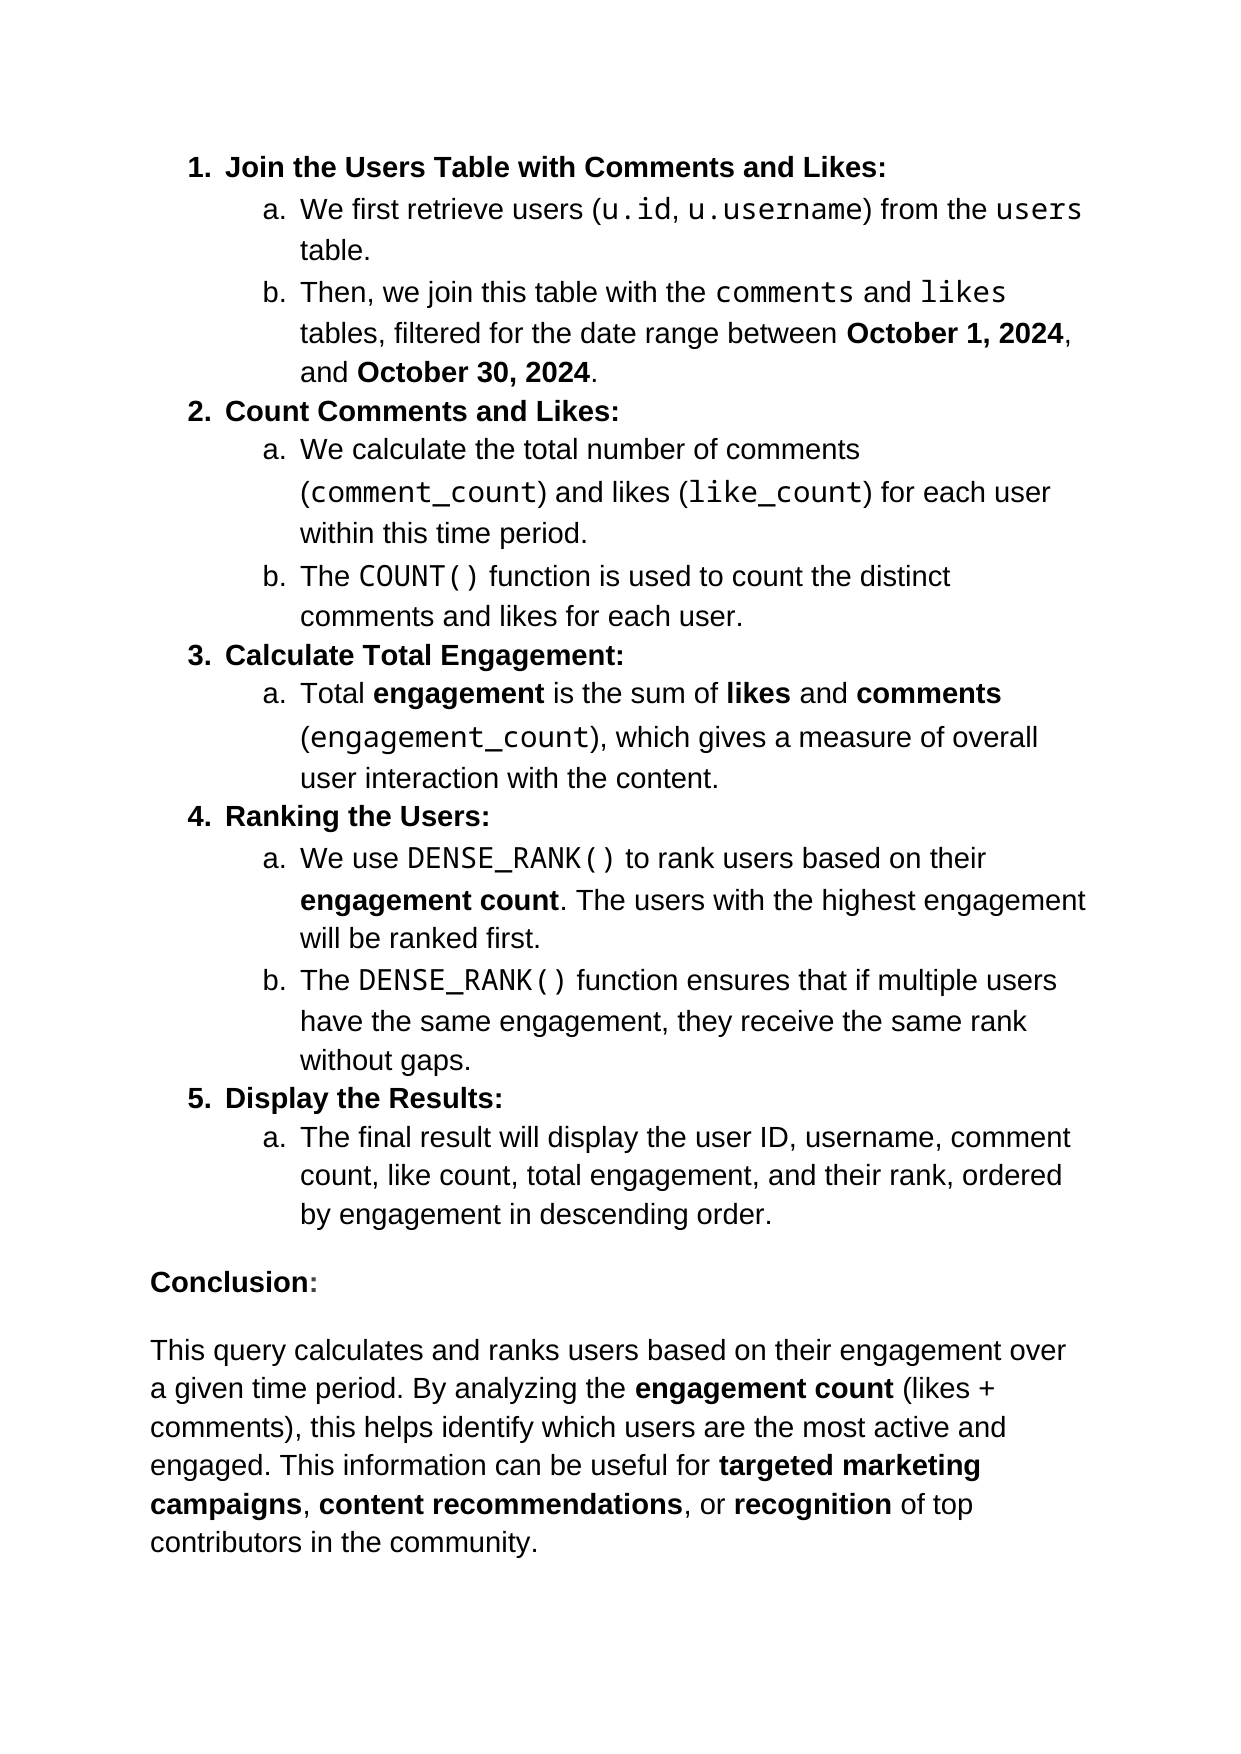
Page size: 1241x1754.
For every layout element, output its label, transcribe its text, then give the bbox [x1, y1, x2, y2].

list We calculate the total number of comments (comment_count) and likes (like_count) for each user within this time period. [262, 432, 1090, 550]
list We use DENSE_RANK() to rank users based on their engagement count. The users with the highest engagement will be ranked first. [262, 838, 1090, 954]
list Display the Results: [187, 1081, 1090, 1115]
list The COUNT() function is used to count the distinct comments and likes for each user. [262, 555, 1090, 633]
list Then, we join this table with the comments and likes tables, filtered for the date range between October 1, 2024, and October 30, 2024. [262, 272, 1090, 388]
list The final result will display the user ID, username, comment count, like count, total engagement, and their rank, ordered by engagement in descending order. [262, 1120, 1090, 1231]
list Count Comments and Likes: [187, 393, 1090, 427]
list Ranking the Users: [187, 799, 1090, 833]
list The DENSE_RANK() function ensures that if multiple users have the same engagement, they receive the same rank without gaps. [262, 959, 1090, 1076]
text This query calculates and ranks users based on their engagement over a given time period. By analyzing the engagement count (likes + comments), this helps identify which users are the most active and engaged. This information can be useful for targeted marketing campaigns, content recommendations, or recognition of top contributors in the community. [150, 1333, 1090, 1559]
list Total engagement is the sum of likes and comments (engagement_count), which gives a measure of overall user interaction with the content. [262, 677, 1090, 794]
list We first retrieve users (u.id, u.username) from the users table. [262, 188, 1090, 267]
list Calculate Total Engagement: [187, 638, 1090, 672]
subtitle Conclusion: [150, 1265, 1090, 1298]
list Join the Users Table with Comments and Likes: [187, 150, 1090, 183]
